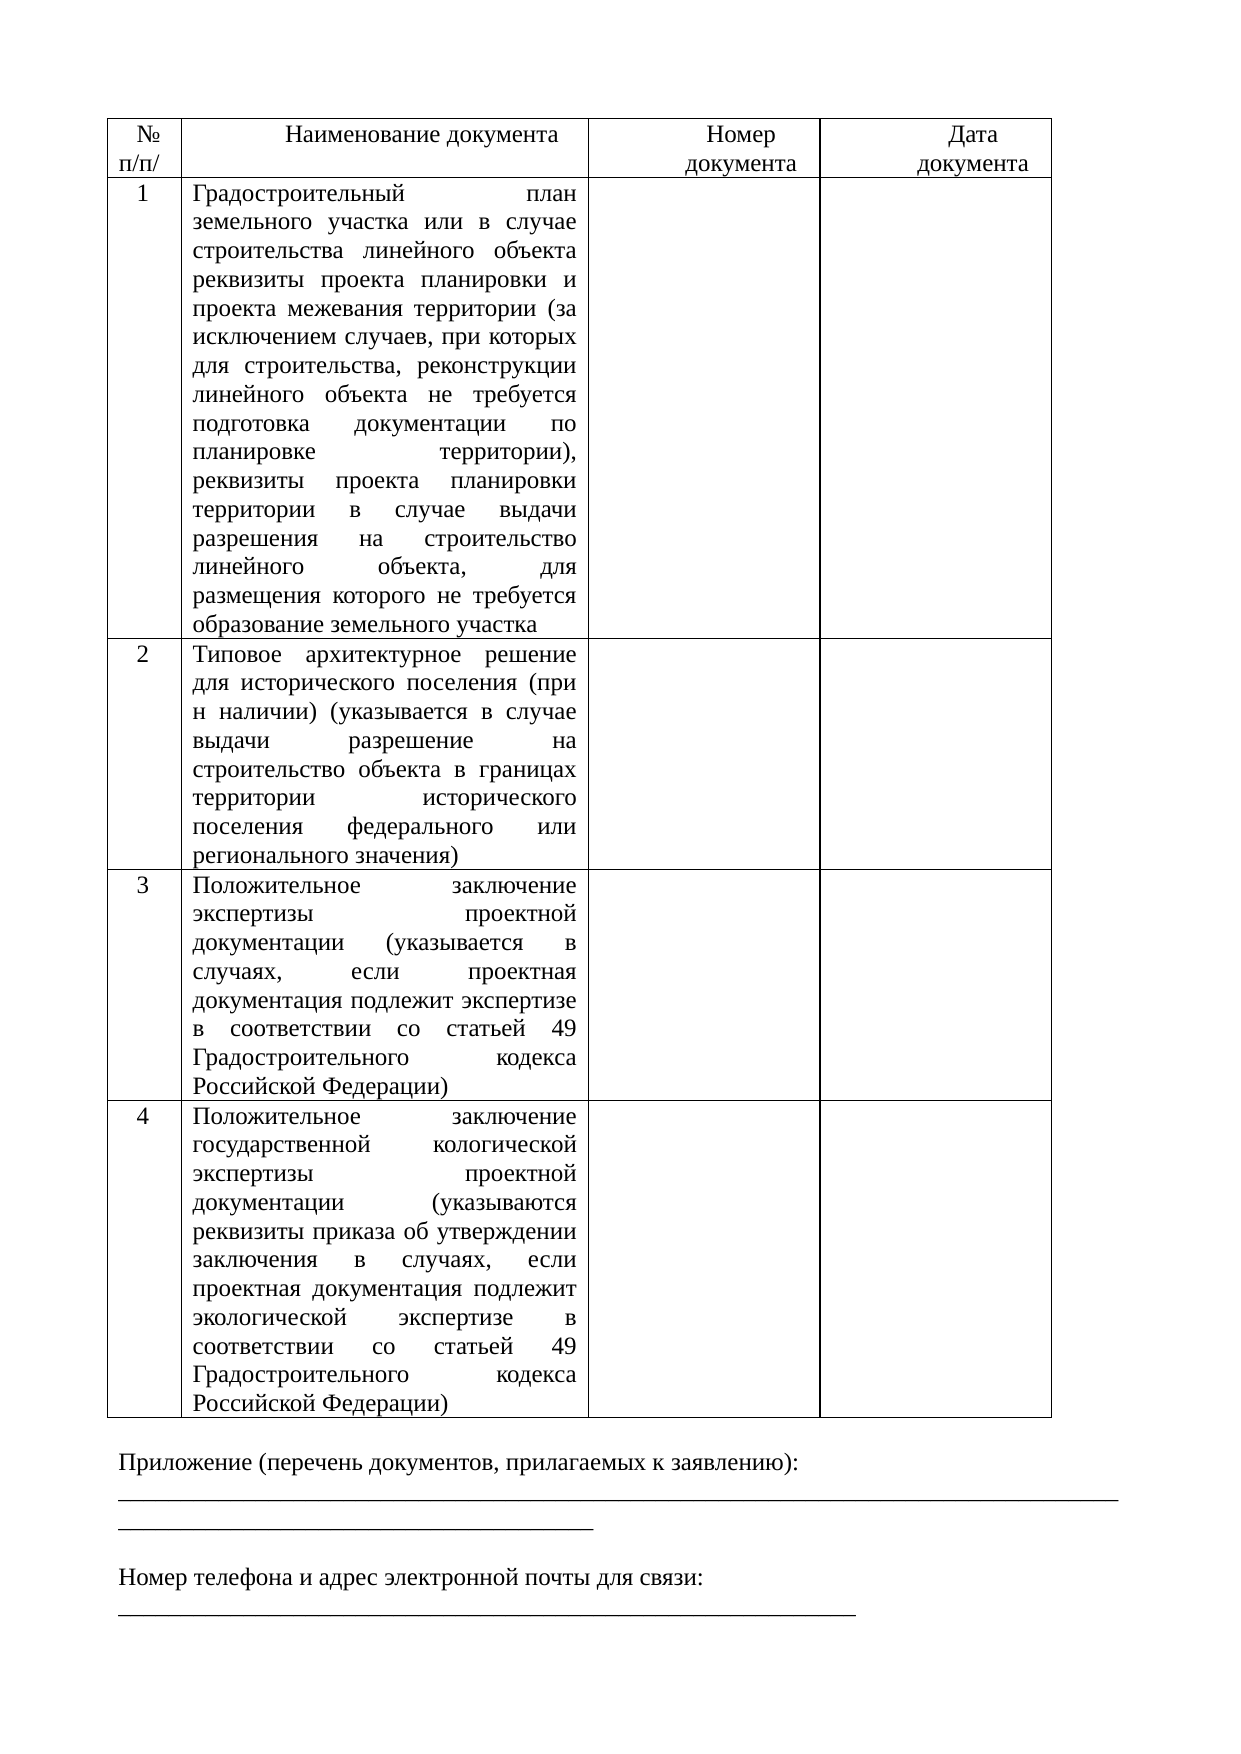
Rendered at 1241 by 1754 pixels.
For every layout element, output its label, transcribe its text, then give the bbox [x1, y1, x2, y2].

table_cell 2 [108, 639, 181, 869]
table_cell Положительное заключение государственной кологической экспертизы проектной документации (указываются реквизиты приказа об утверждении заключения в случаях, если проектная документация подлежит экологической экспертизе в соответствии со статьей 49 Градостроительного кодекса Российской Федерации) [182, 1101, 588, 1417]
table_header № п/п/ [108, 119, 181, 177]
table_cell [821, 639, 1051, 869]
table_cell [821, 178, 1051, 638]
table_cell Градостроительный план земельного участка или в случае строительства линейного объекта реквизиты проекта планировки и проекта межевания территории (за исключением случаев, при которых для строительства, реконструкции линейного объекта не требуется подготовка документации по планировке территории), реквизиты проекта планировки территории в случае выдачи разрешения на строительство линейного объекта, для размещения которого не требуется образование земельного участка [182, 178, 588, 638]
table_cell [821, 1101, 1051, 1417]
text Приложение (перечень документов, прилагаемых к заявлению): ______________________________________________________________________________________________________________________ [118, 1447, 1122, 1533]
table_cell [821, 870, 1051, 1100]
table_header Номер документа [589, 119, 819, 177]
table_cell [589, 870, 819, 1100]
table_cell Типовое архитектурное решение для исторического поселения (при н наличии) (указывается в случае выдачи разрешение на строительство объекта в границах территории исторического поселения федерального или регионального значения) [182, 639, 588, 869]
table_cell 4 [108, 1101, 181, 1417]
text Номер телефона и адрес электронной почты для связи: ___________________________________________________________ [118, 1562, 1122, 1619]
table_cell [589, 639, 819, 869]
table_header Дата документа [821, 119, 1051, 177]
table_cell [589, 1101, 819, 1417]
table_cell [589, 178, 819, 638]
table_header Наименование документа [182, 119, 588, 177]
table_cell 3 [108, 870, 181, 1100]
table_cell 1 [108, 178, 181, 638]
table_cell Положительное заключение экспертизы проектной документации (указывается в случаях, если проектная документация подлежит экспертизе в соответствии со статьей 49 Градостроительного кодекса Российской Федерации) [182, 870, 588, 1100]
